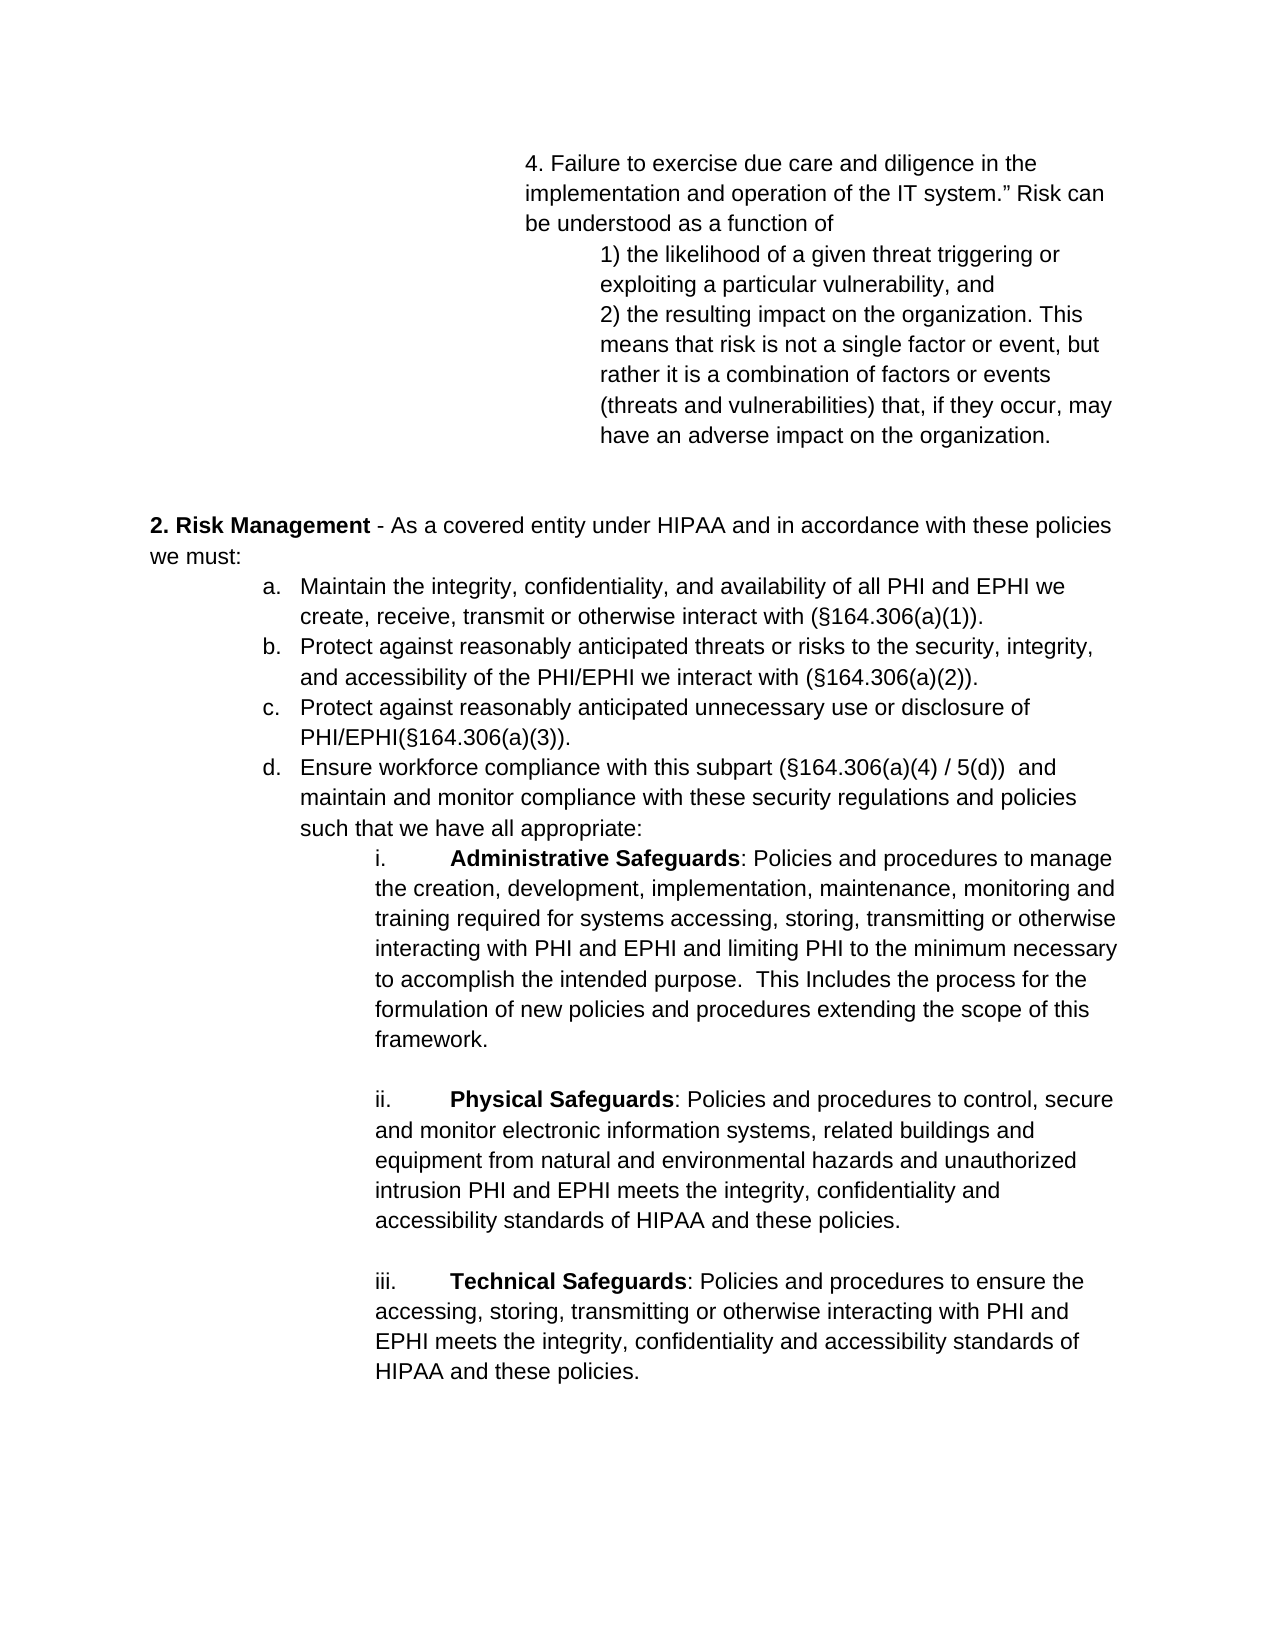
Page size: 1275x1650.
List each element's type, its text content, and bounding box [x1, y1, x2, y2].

list Technical Safeguards: Policies and procedures to ensure the accessing, storing, transmitting or otherwise interacting with PHI and EPHI meets the integrity, confidentiality and accessibility standards of HIPAA and these policies. [375, 1268, 1125, 1385]
list Maintain the integrity, confidentiality, and availability of all PHI and EPHI we create, receive, transmit or otherwise interact with (§164.306(a)(1)). [262, 573, 1125, 629]
text 2. Risk Management - As a covered entity under HIPAA and in accordance with these policies we must: [150, 512, 1125, 569]
list Protect against reasonably anticipated threats or risks to the security, integrity, and accessibility of the PHI/EPHI we interact with (§164.306(a)(2)). [262, 633, 1125, 690]
list Physical Safeguards: Policies and procedures to control, secure and monitor electronic information systems, related buildings and equipment from natural and environmental hazards and unauthorized intrusion PHI and EPHI meets the integrity, confidentiality and accessibility standards of HIPAA and these policies. [375, 1086, 1125, 1234]
text 4. Failure to exercise due care and diligence in the implementation and operation of the IT system.” Risk can be understood as a function of [525, 150, 1125, 237]
list Protect against reasonably anticipated unnecessary use or disclosure of PHI/EPHI(§164.306(a)(3)). [262, 694, 1125, 750]
text 1) the likelihood of a given threat triggering or exploiting a particular vulnerability, and [600, 241, 1125, 297]
list Ensure workforce compliance with this subpart (§164.306(a)(4) / 5(d)) and maintain and monitor compliance with these security regulations and policies such that we have all appropriate: [262, 754, 1125, 841]
list Administrative Safeguards: Policies and procedures to manage the creation, development, implementation, maintenance, monitoring and training required for systems accessing, storing, transmitting or otherwise interacting with PHI and EPHI and limiting PHI to the minimum necessary to accomplish the intended purpose. This Includes the process for the formulation of new policies and procedures extending the scope of this framework. [375, 845, 1125, 1083]
text 2) the resulting impact on the organization. This means that risk is not a single factor or event, but rather it is a combination of factors or events (threats and vulnerabilities) that, if they occur, may have an adverse impact on the organization. [600, 301, 1125, 448]
